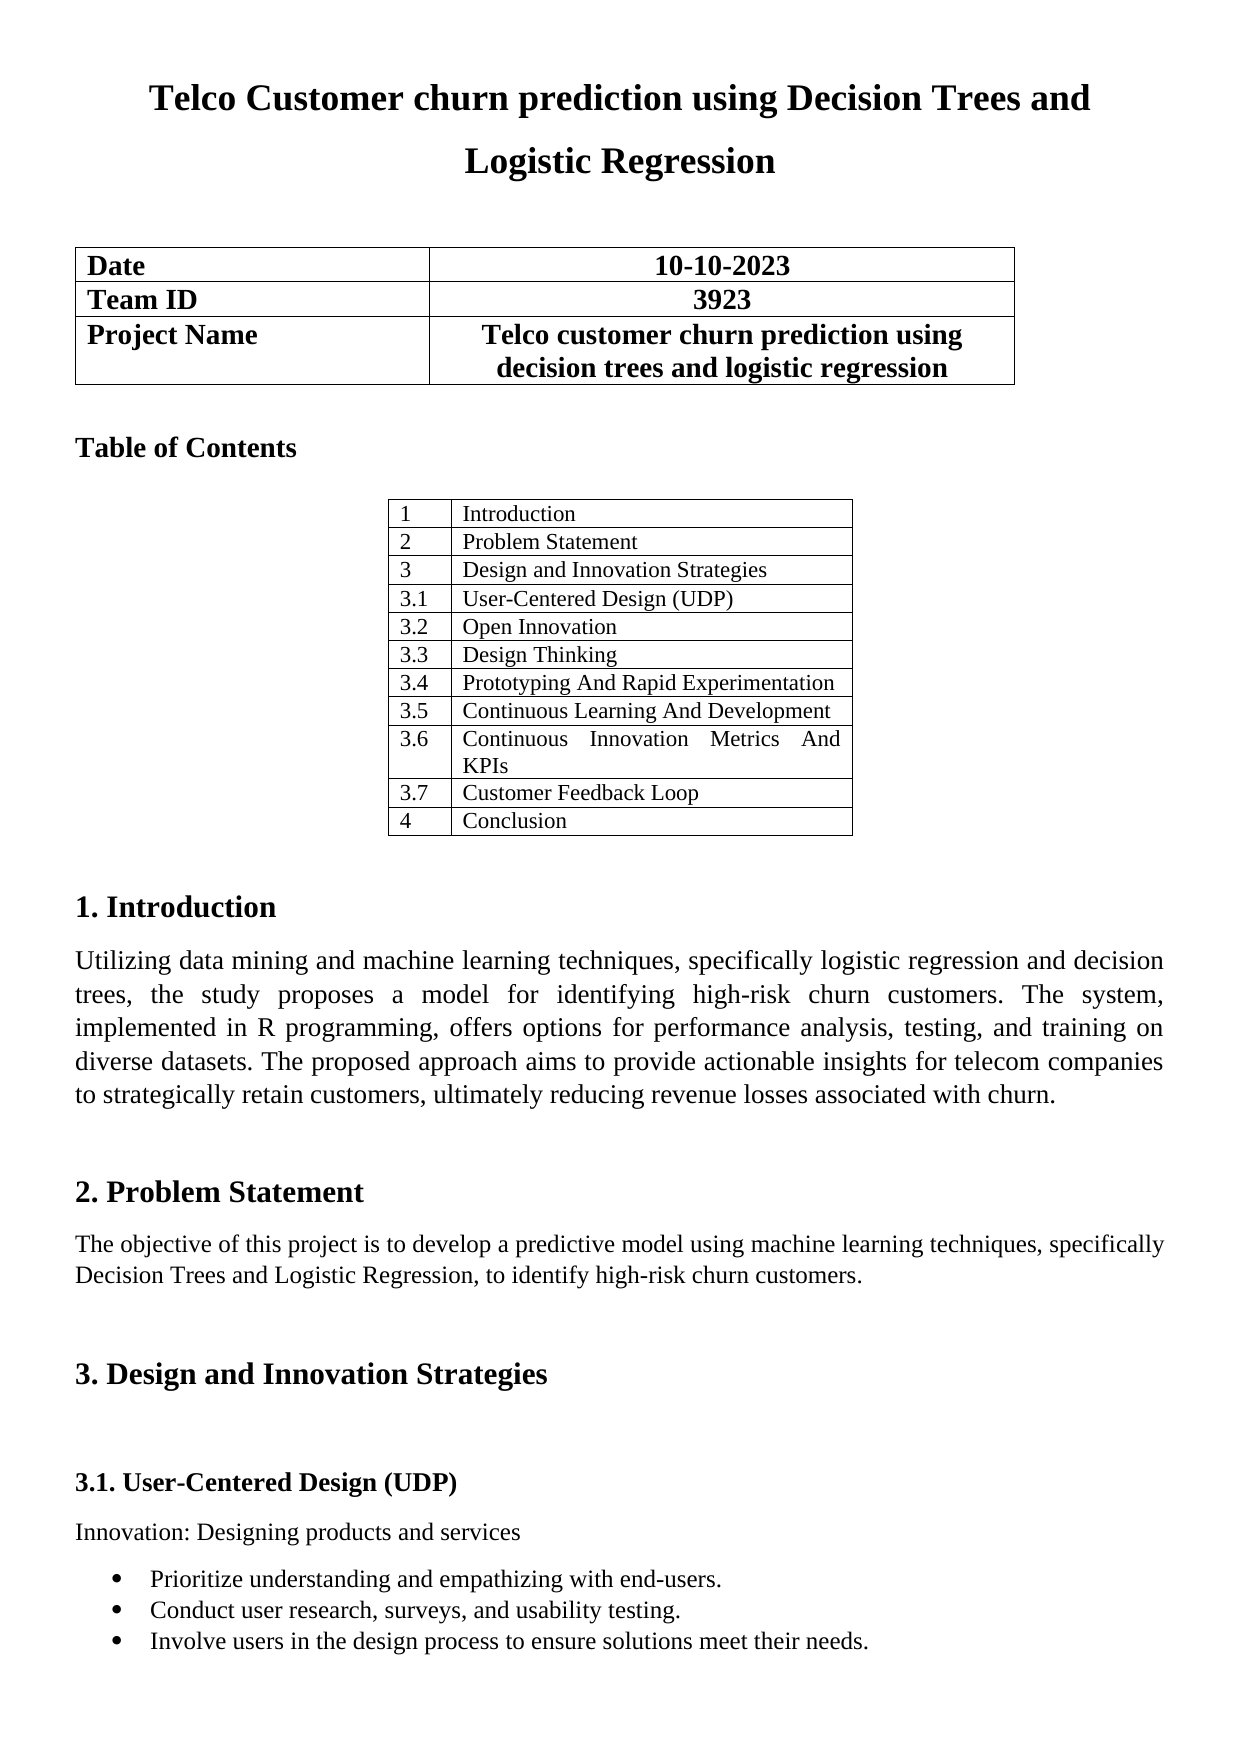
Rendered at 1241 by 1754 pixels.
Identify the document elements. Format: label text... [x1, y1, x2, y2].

table_cell Continuous Innovation Metrics And KPIs [452, 726, 852, 778]
table_cell Design and Innovation Strategies [452, 556, 852, 584]
table_cell Conclusion [452, 808, 852, 835]
table_cell 3.2 [389, 613, 451, 640]
table_header Date [76, 248, 429, 281]
table_cell User-Centered Design (UDP) [452, 585, 852, 612]
table_cell Team ID [76, 282, 429, 316]
text Table of Contents [75, 430, 1165, 463]
table_cell Project Name [76, 317, 429, 384]
table_header Introduction [452, 500, 852, 527]
text 3.1. User-Centered Design (UDP) [75, 1466, 1165, 1497]
table_header 10-10-2023 [430, 248, 1014, 281]
text Utilizing data mining and machine learning techniques, specifically logistic regression and decision trees, the study proposes a model for identifying high-risk churn customers. The system, implemented in R programming, offers options for performance analysis, testing, and training on diverse datasets. The proposed approach aims to provide actionable insights for telecom companies to strategically retain customers, ultimately reducing revenue losses associated with churn. [75, 944, 1165, 1109]
list Conduct user research, surveys, and usability testing. [112, 1595, 1165, 1624]
table_cell 3.7 [389, 779, 451, 807]
text Innovation: Designing products and services [75, 1517, 1165, 1545]
table_cell Open Innovation [452, 613, 852, 640]
table_cell Prototyping And Rapid Experimentation [452, 669, 852, 696]
table_cell 3.1 [389, 585, 451, 612]
table_cell Design Thinking [452, 641, 852, 668]
table_cell 4 [389, 808, 451, 835]
table_cell 3.5 [389, 697, 451, 724]
text 2. Problem Statement [75, 1174, 1165, 1209]
text Logistic Regression [75, 138, 1165, 181]
table_cell 3923 [430, 282, 1014, 316]
table_cell 3.3 [389, 641, 451, 668]
list Prioritize understanding and empathizing with end-users. [112, 1564, 1165, 1593]
text Telco Customer churn prediction using Decision Trees and [75, 75, 1165, 118]
table_cell Continuous Learning And Development [452, 697, 852, 724]
text 1. Introduction [75, 889, 1165, 925]
table_cell 3.6 [389, 726, 451, 778]
table_cell 3 [389, 556, 451, 584]
table_cell Problem Statement [452, 528, 852, 555]
table_cell Customer Feedback Loop [452, 779, 852, 807]
list Involve users in the design process to ensure solutions meet their needs. [112, 1626, 1165, 1655]
table_cell 2 [389, 528, 451, 555]
table_cell 3.4 [389, 669, 451, 696]
table_cell Telco customer churn prediction using decision trees and logistic regression [430, 317, 1014, 384]
text 3. Design and Innovation Strategies [75, 1356, 1165, 1391]
text The objective of this project is to develop a predictive model using machine learning techniques, specifically Decision Trees and Logistic Regression, to identify high-risk churn customers. [75, 1229, 1165, 1289]
table_header 1 [389, 500, 451, 527]
